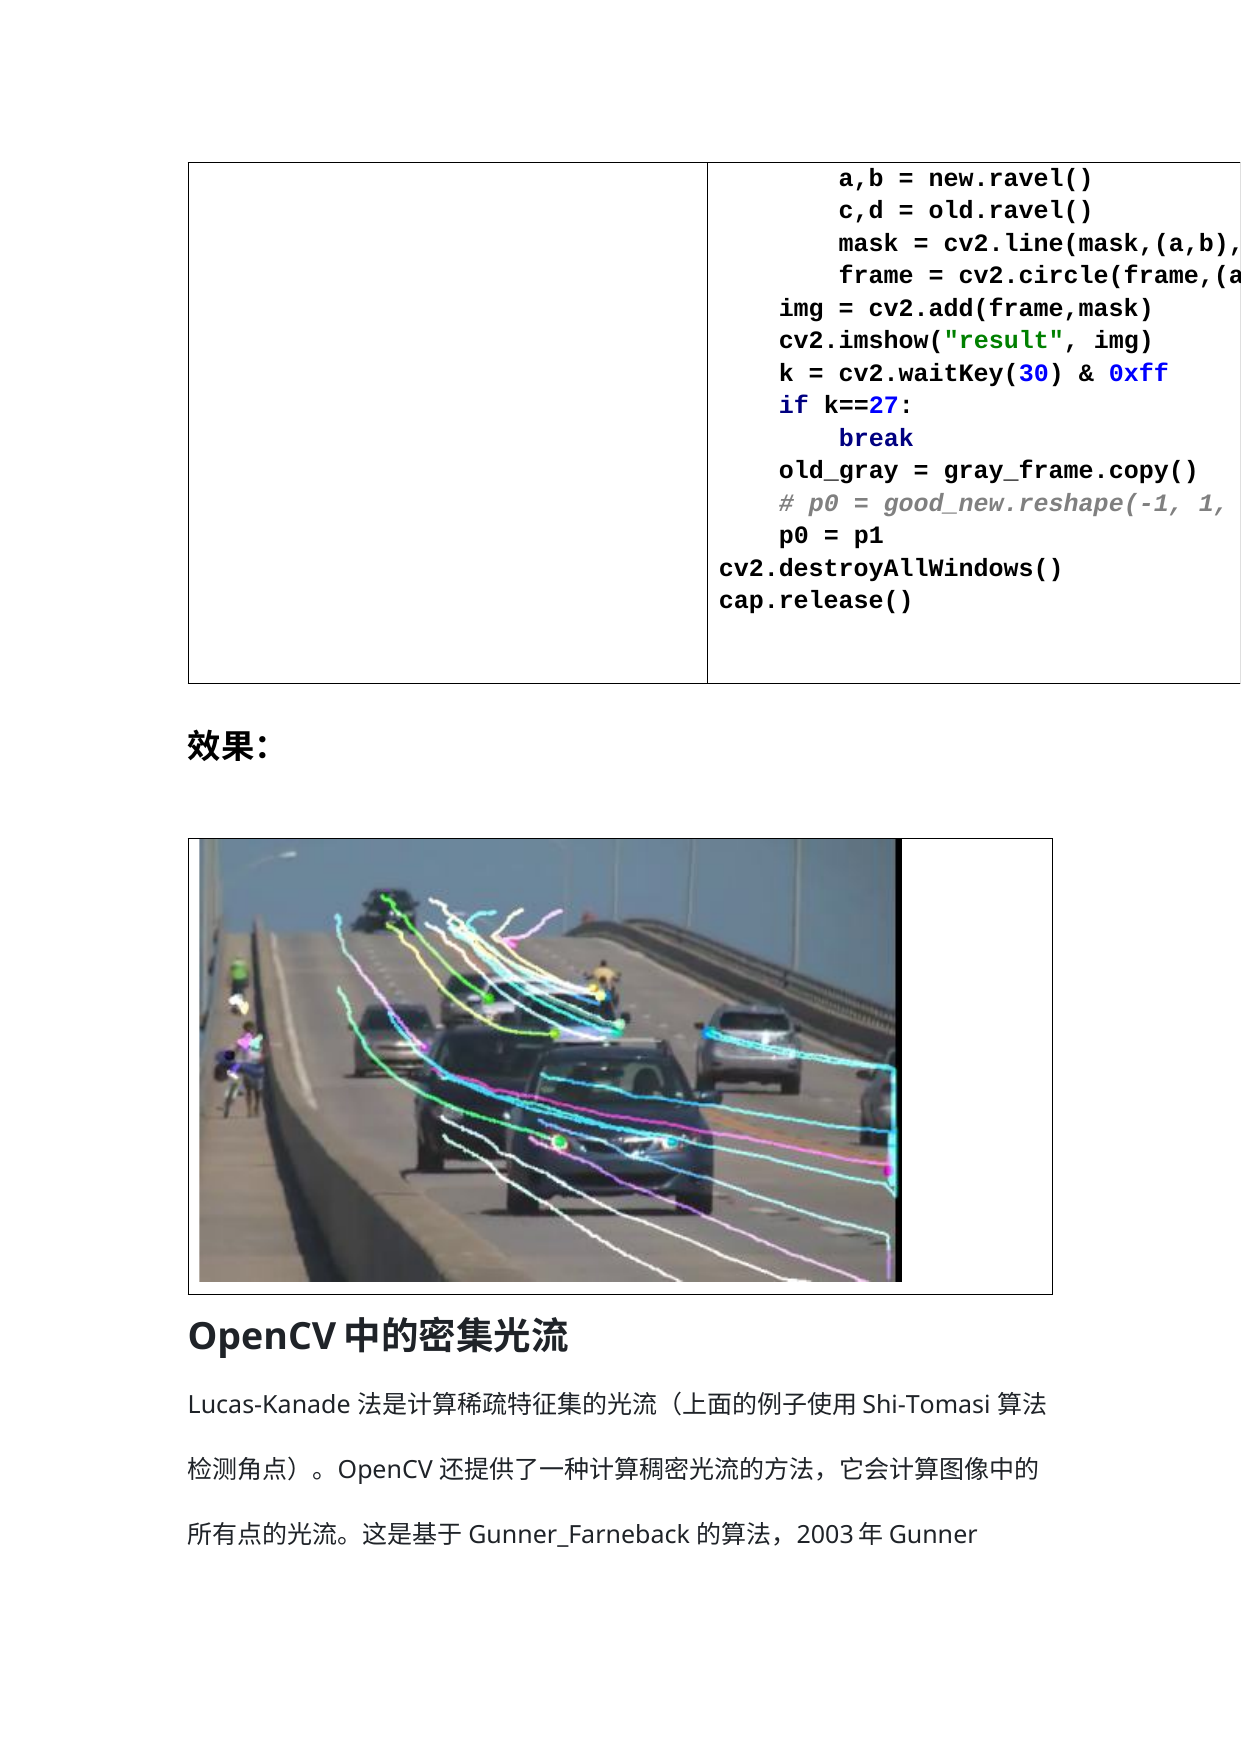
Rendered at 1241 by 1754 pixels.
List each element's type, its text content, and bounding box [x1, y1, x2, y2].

picture [199, 839, 902, 1282]
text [187, 1371, 1053, 1566]
table_header [189, 163, 707, 683]
subtitle 效果： [187, 711, 1053, 776]
subtitle OpenCV中的密集光流 [187, 1301, 1053, 1366]
table_header [189, 839, 1052, 1294]
